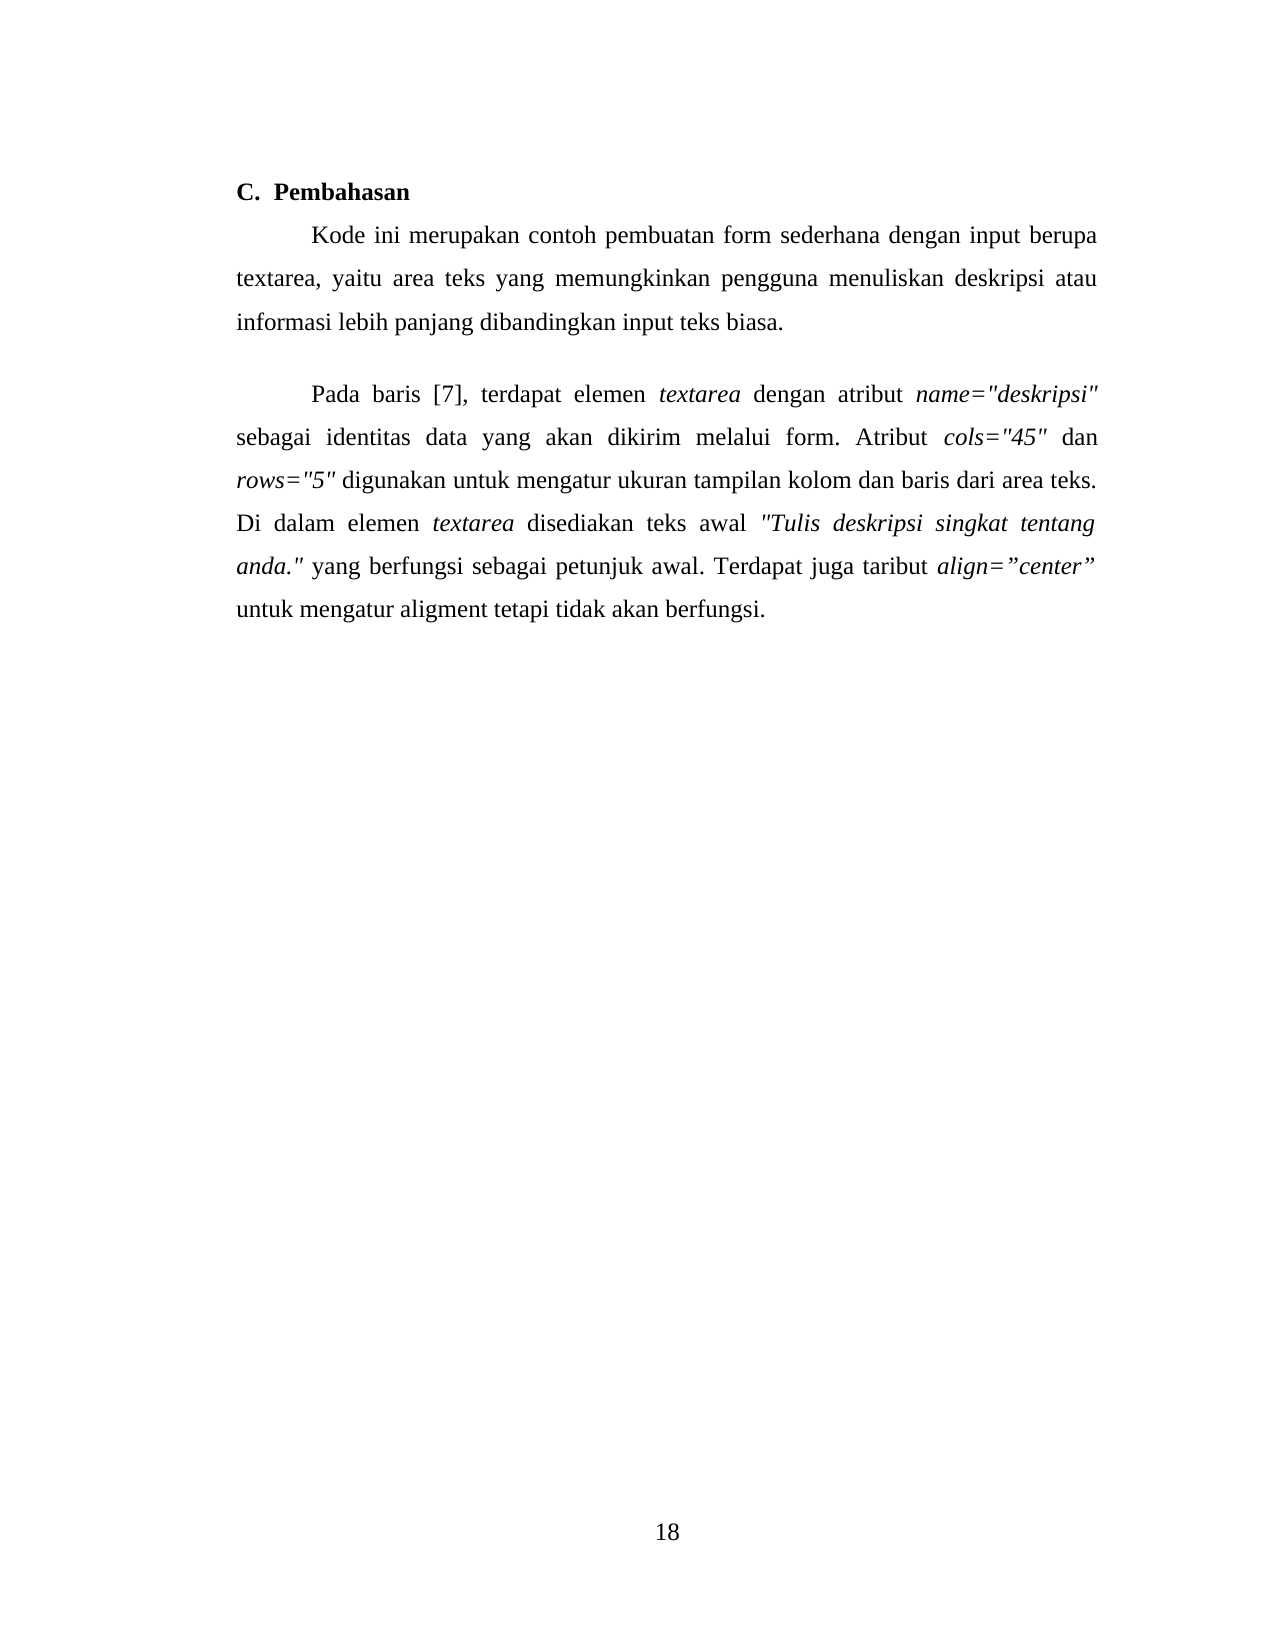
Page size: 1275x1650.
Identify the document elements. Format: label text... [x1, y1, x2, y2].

subtitle Pembahasan [236, 177, 1098, 206]
text Kode ini merupakan contoh pembuatan form sederhana dengan input berupa textarea, yaitu area teks yang memungkinkan pengguna menuliskan deskripsi atau informasi lebih panjang dibandingkan input teks biasa. [236, 220, 1098, 335]
text Pada baris [7], terdapat elemen textarea dengan atribut name="deskripsi" sebagai identitas data yang akan dikirim melalui form. Atribut cols="45" dan rows="5" digunakan untuk mengatur ukuran tampilan kolom dan baris dari area teks. Di dalam elemen textarea disediakan teks awal "Tulis deskripsi singkat tentang anda." yang berfungsi sebagai petunjuk awal. Terdapat juga taribut align=”center” untuk mengatur aligment tetapi tidak akan berfungsi. [236, 379, 1098, 623]
